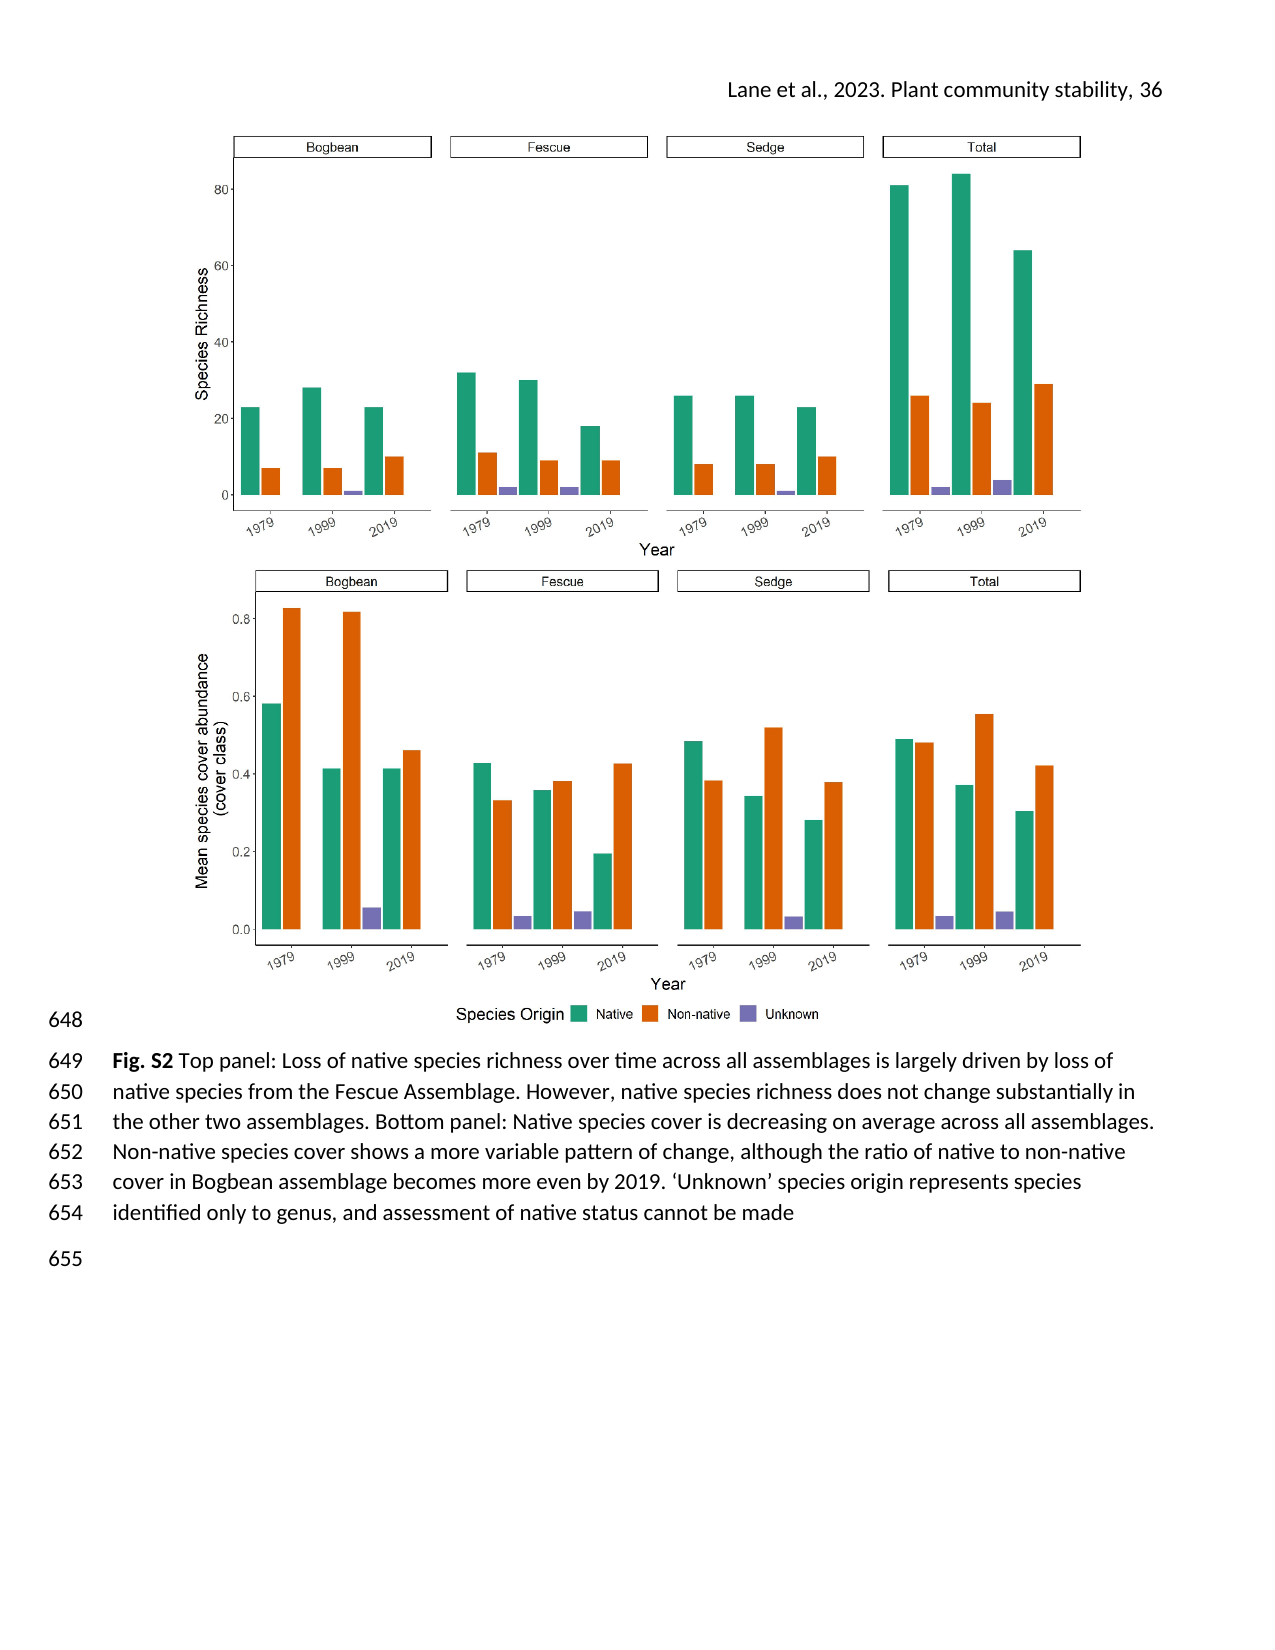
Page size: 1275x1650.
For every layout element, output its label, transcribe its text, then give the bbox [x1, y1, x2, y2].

picture [189, 131, 1086, 1028]
text Fig. S2 Top panel: Loss of native species richness over time across all assemblages is largely driven by loss of native species from the Fescue Assemblage. However, native species richness does not change substantially in the other two assemblages. Bottom panel: Native species cover is decreasing on average across all assemblages. Non-native species cover shows a more variable pattern of change, although the ratio of native to non-native cover in Bogbean assemblage becomes more even by 2019. ‘Unknown’ species origin represents species identified only to genus, and assessment of native status cannot be made [112, 1047, 1162, 1226]
